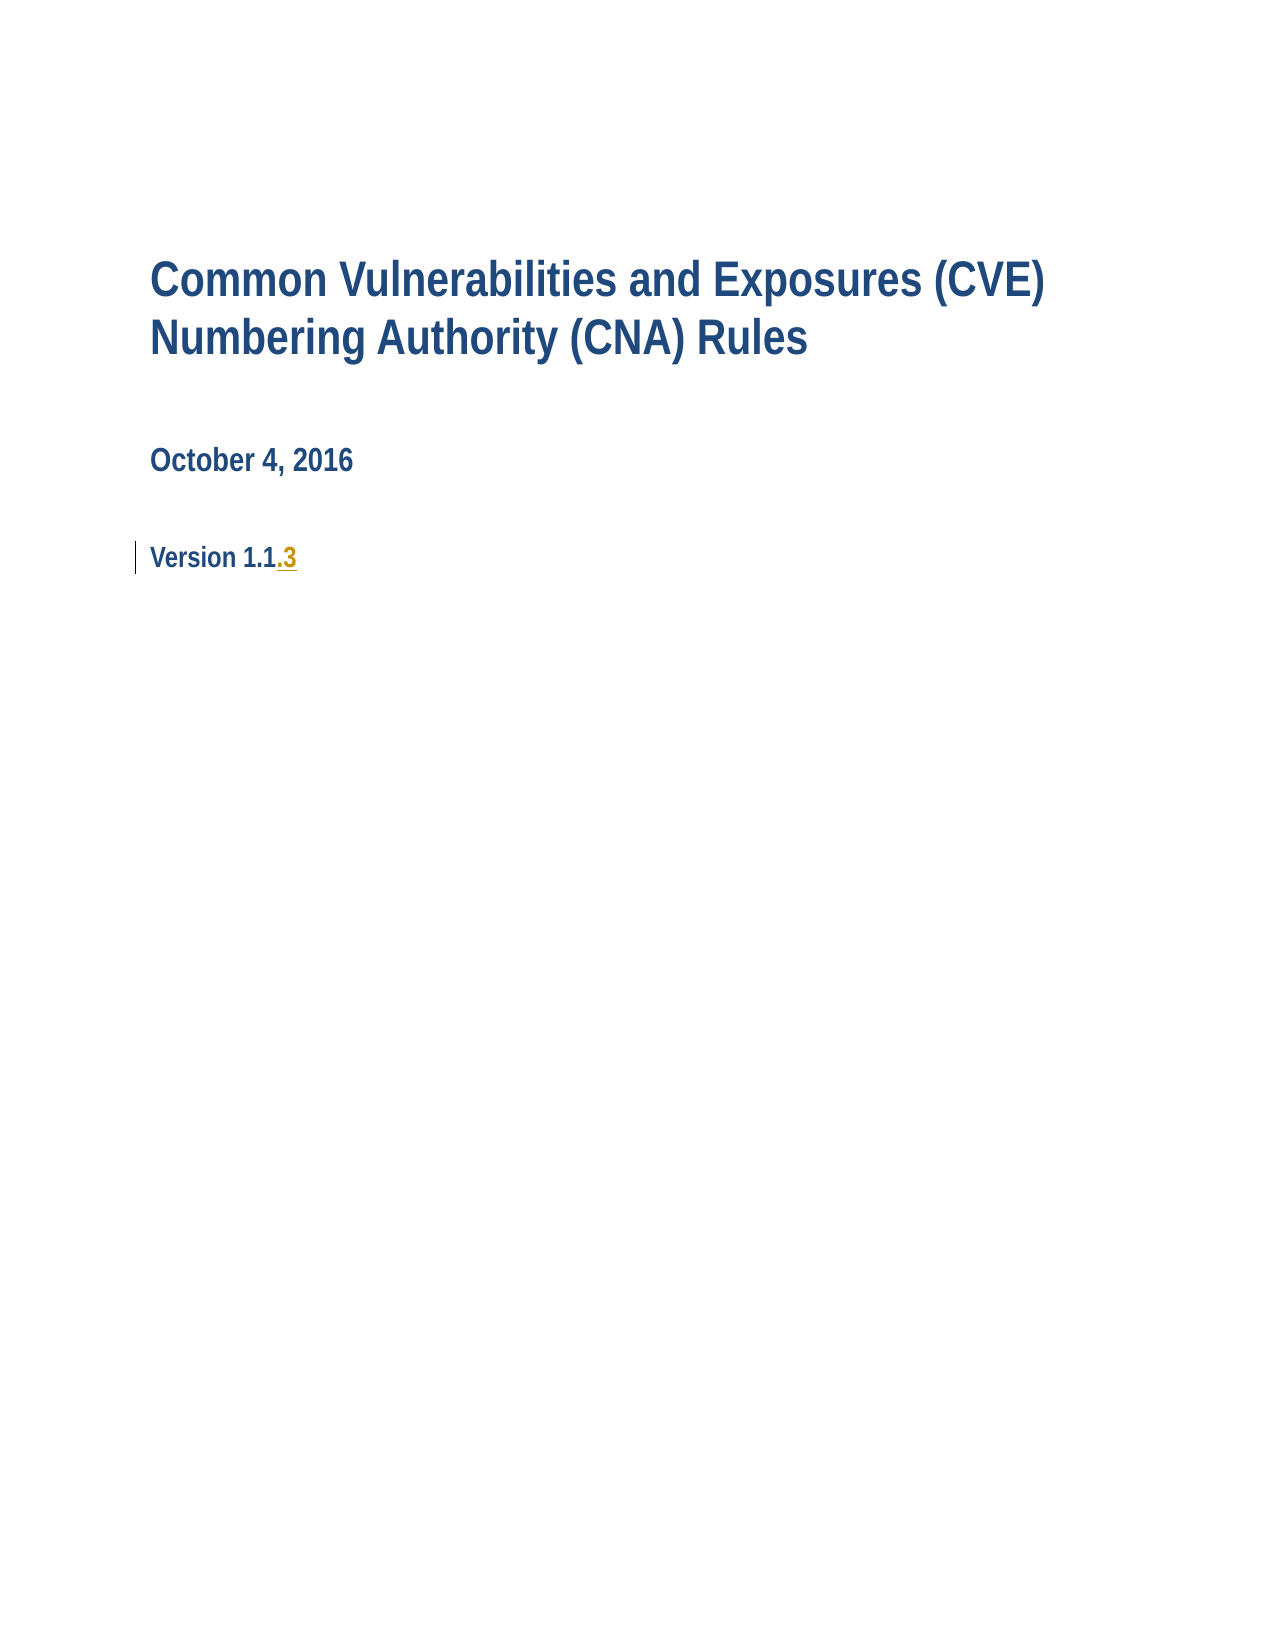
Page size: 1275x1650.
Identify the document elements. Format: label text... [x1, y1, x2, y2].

text October 4, 2016 [150, 440, 1125, 478]
text Common Vulnerabilities and Exposures (CVE) Numbering Authority (CNA) Rules [150, 250, 1125, 365]
text Version 1.1 [150, 541, 1125, 574]
